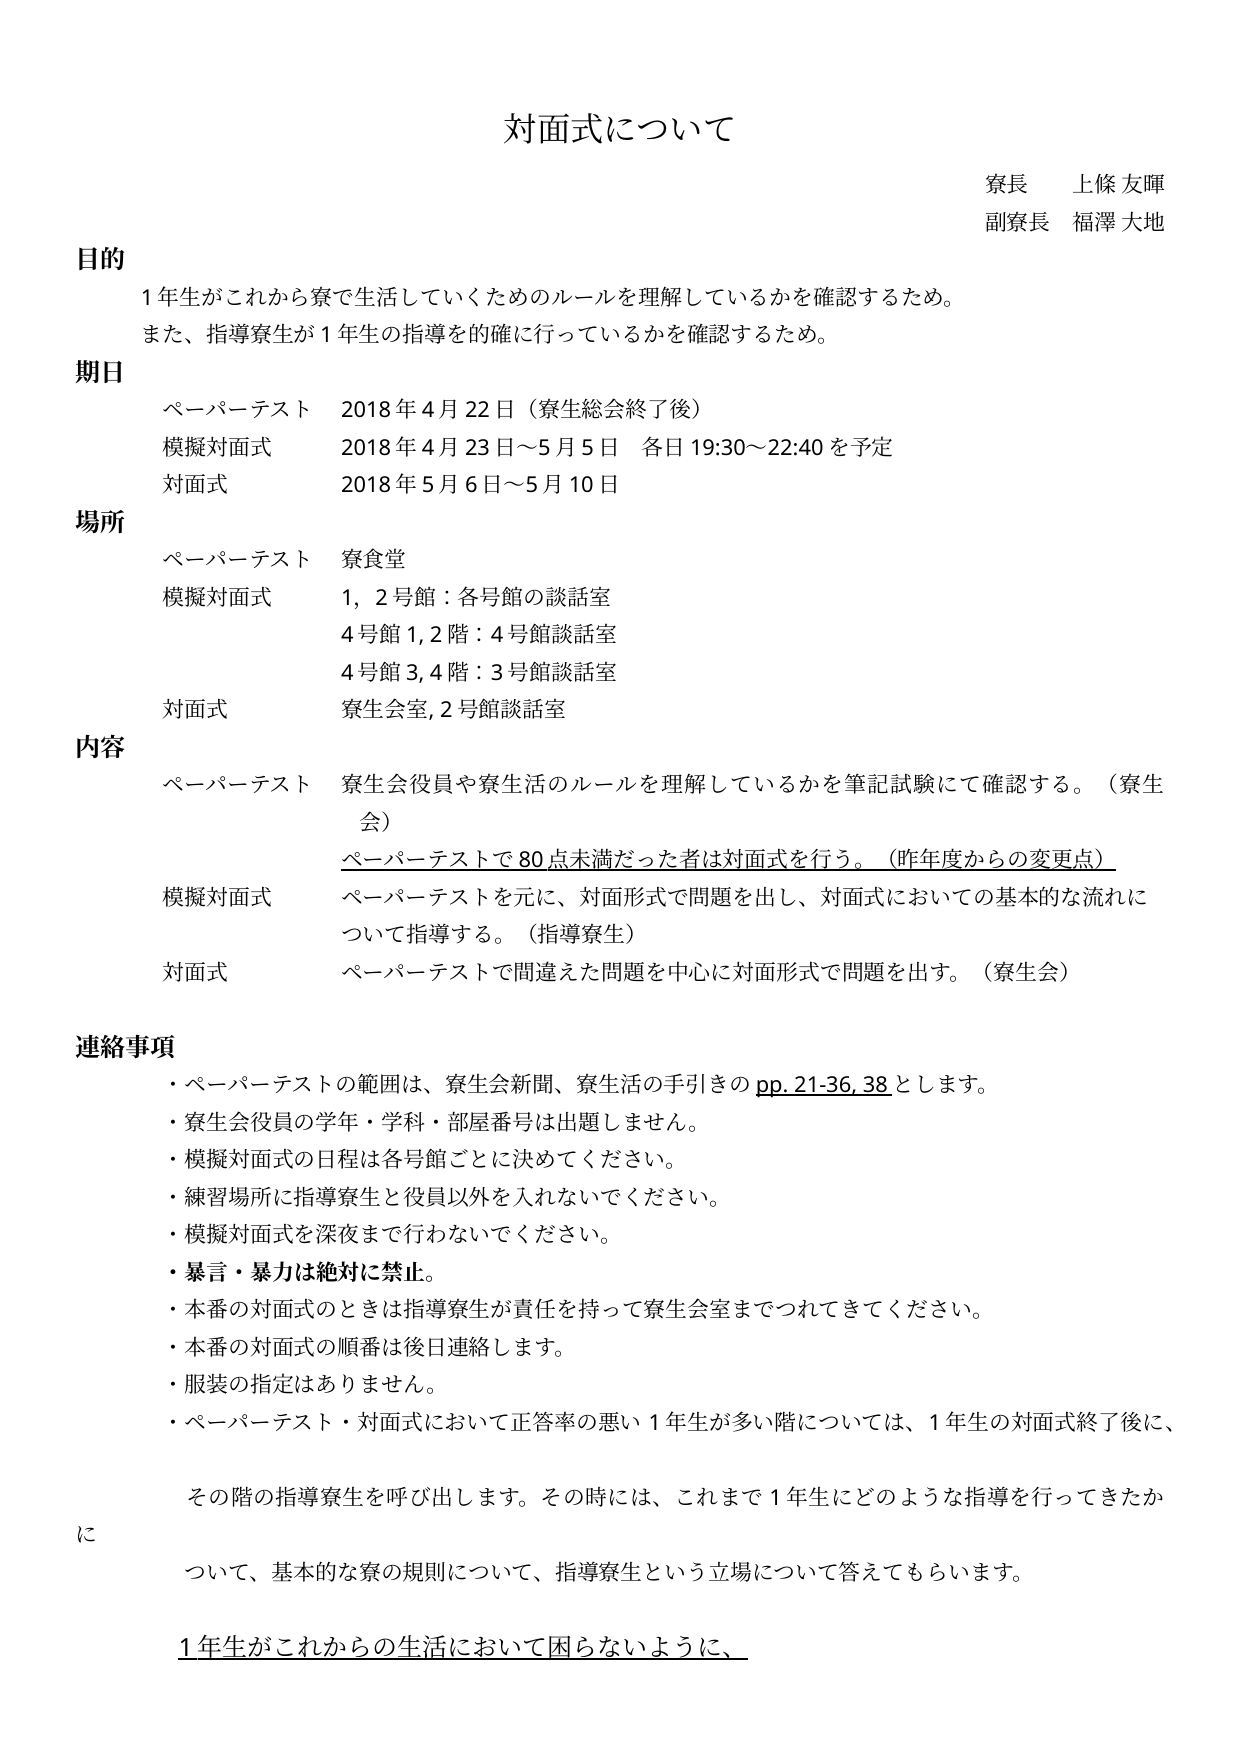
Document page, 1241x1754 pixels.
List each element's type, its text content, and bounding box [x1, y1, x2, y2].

text ペーパーテスト 寮生会役員や寮生活のルールを理解しているかを筆記試験にて確認する。（寮生会） [162, 764, 1165, 839]
text ・本番の対面式のときは指導寮生が責任を持って寮生会室までつれてきてください。 [119, 1289, 1165, 1327]
text 4号館1, 2階：4号館談話室 [75, 614, 1165, 652]
text 連絡事項 [75, 1027, 1165, 1064]
text ・模擬対面式を深夜まで行わないでください。 [119, 1214, 1165, 1252]
text ・服装の指定はありません。 [75, 1364, 1165, 1402]
text その階の指導寮生を呼び出します。その時には、これまで1年生にどのような指導を行ってきたかに [75, 1477, 1165, 1552]
text ついて指導する。（指導寮生） [75, 914, 1165, 952]
text 副寮長 福澤 大地 [75, 202, 1165, 239]
text ついて、基本的な寮の規則について、指導寮生という立場について答えてもらいます。 [75, 1552, 1165, 1589]
text 対面式 ペーパーテストで間違えた問題を中心に対面形式で問題を出す。（寮生会） [75, 952, 1165, 989]
text ペーパーテスト 2018年4月22日（寮生総会終了後） [75, 389, 1165, 427]
text 1年生がこれからの生活において困らないように、 [178, 1627, 1165, 1664]
text ・練習場所に指導寮生と役員以外を入れないでください。 [119, 1177, 1165, 1214]
text ペーパーテスト 寮食堂 [75, 539, 1165, 577]
text ・寮生会役員の学年・学科・部屋番号は出題しません。 [119, 1102, 1165, 1139]
text ・本番の対面式の順番は後日連絡します。 [119, 1327, 1165, 1364]
text 模擬対面式 2018年4月23日～5月5日 各日19:30～22:40を予定 [75, 427, 1165, 464]
text 対面式 2018年5月6日～5月10日 [75, 464, 1165, 502]
text 寮長 上條 友暉 [75, 164, 1165, 202]
text 内容 [75, 727, 1165, 764]
text また、指導寮生が1年生の指導を的確に行っているかを確認するため。 [75, 314, 1165, 352]
text ・模擬対面式の日程は各号館ごとに決めてください。 [119, 1139, 1165, 1177]
text 対面式 寮生会室, 2号館談話室 [75, 689, 1165, 727]
text ・暴言・暴力は絶対に禁止。 [119, 1252, 1165, 1289]
text 目的 [75, 239, 1165, 277]
text 期日 [75, 352, 1165, 389]
text 1年生がこれから寮で生活していくためのルールを理解しているかを確認するため。 [75, 277, 1165, 314]
text ペーパーテストで80点未満だった者は対面式を行う。（昨年度からの変更点） [162, 839, 1165, 877]
text 4号館3, 4階：3号館談話室 [75, 652, 1165, 689]
text 模擬対面式 ペーパーテストを元に、対面形式で問題を出し、対面式においての基本的な流れに [75, 877, 1165, 914]
text 模擬対面式 1，2号館：各号館の談話室 [75, 577, 1165, 614]
text ・ペーパーテスト・対面式において正答率の悪い1年生が多い階については、1年生の対面式終了後に、 [75, 1402, 1165, 1477]
text 対面式について [75, 89, 1165, 164]
text ・ペーパーテストの範囲は、寮生会新聞、寮生活の手引きのpp. 21-36, 38とします。 [119, 1064, 1165, 1102]
text 場所 [75, 502, 1165, 539]
